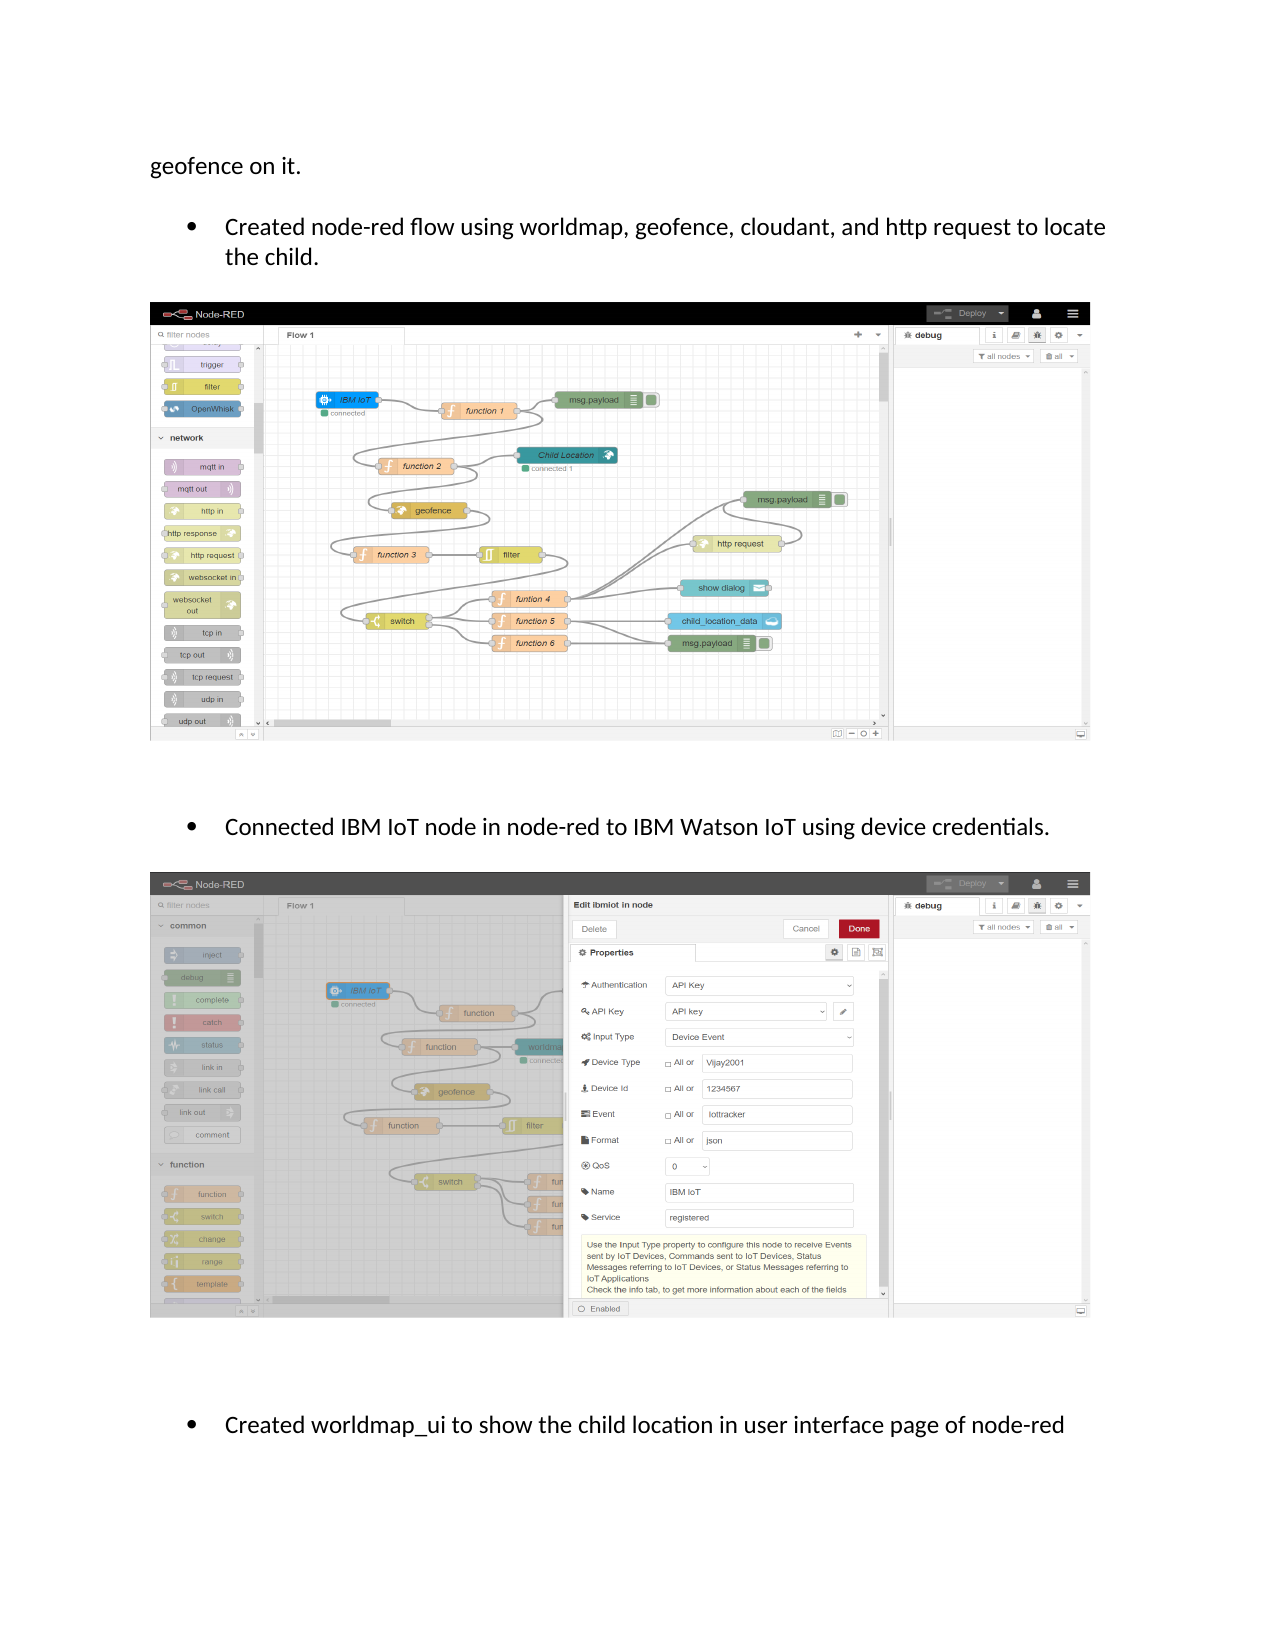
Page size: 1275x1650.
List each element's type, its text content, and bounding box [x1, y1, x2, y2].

list Connected IBM IoT node in node-red to IBM Watson IoT using device credentials. [187, 811, 1125, 842]
list Created node-red flow using worldmap, geofence, cloudant, and http request to locate the child. [187, 211, 1125, 272]
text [150, 150, 1125, 181]
picture [150, 872, 1091, 1318]
picture [150, 302, 1091, 741]
list Created worldmap_ui to show the child location in user interface page of node-red [187, 1409, 1125, 1439]
